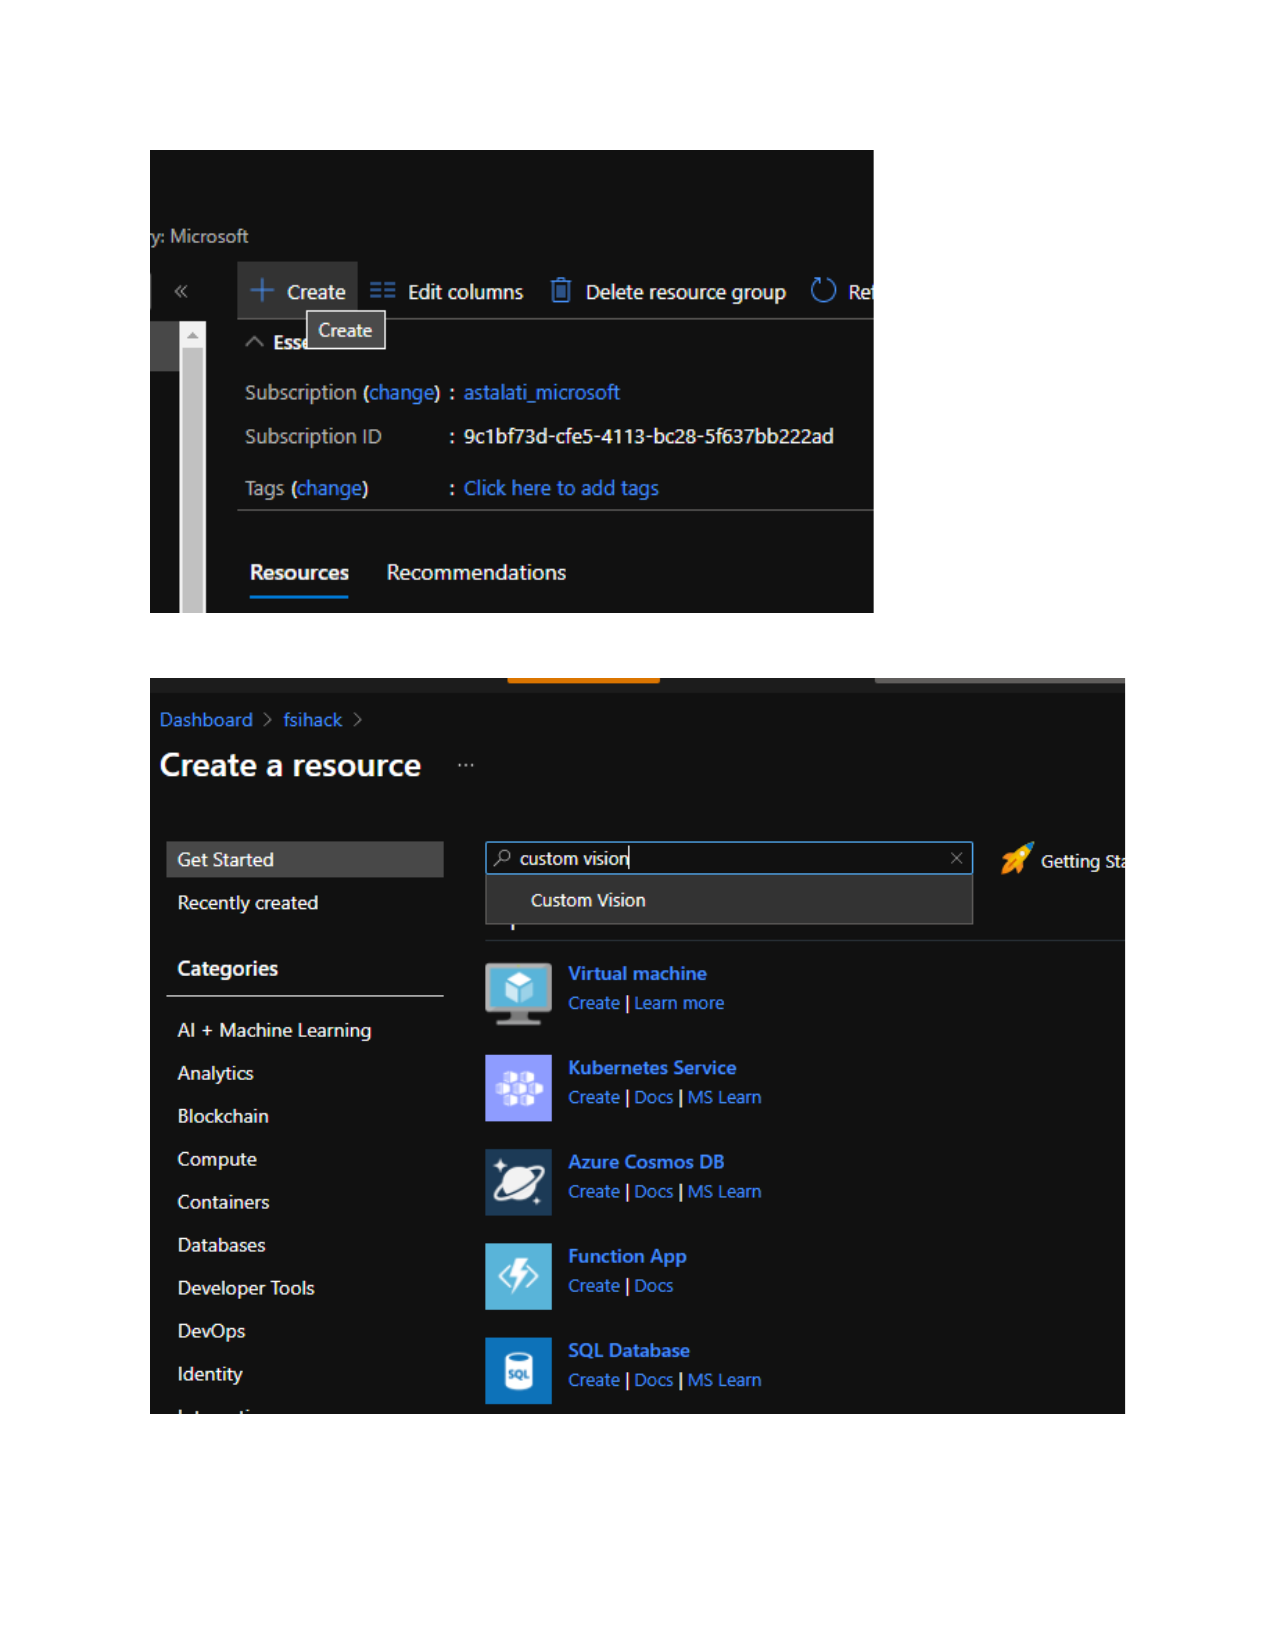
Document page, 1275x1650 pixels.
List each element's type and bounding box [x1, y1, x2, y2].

picture [150, 150, 874, 613]
picture [150, 678, 1125, 1414]
